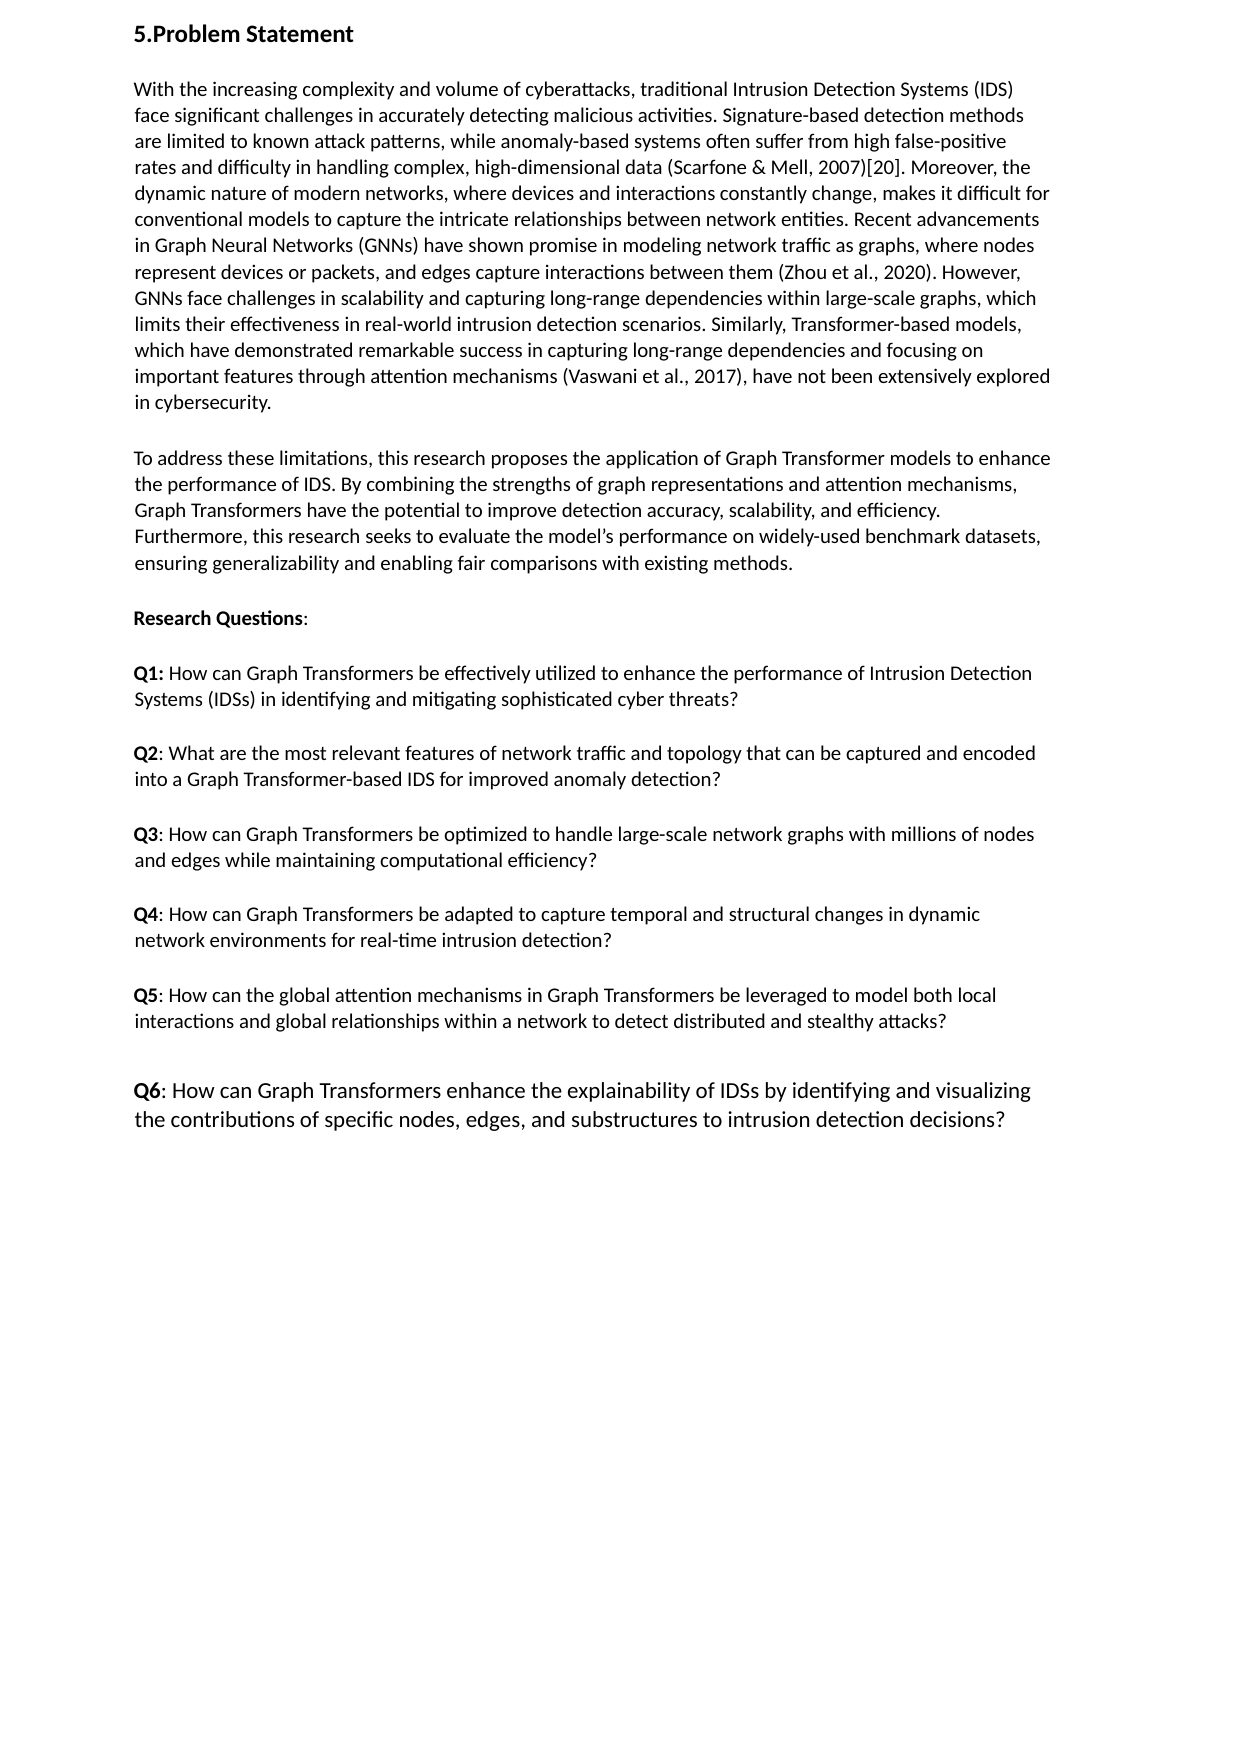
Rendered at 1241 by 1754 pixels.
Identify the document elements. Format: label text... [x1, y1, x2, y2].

text Research Questions: [133, 606, 1124, 631]
text Q2: What are the most relevant features of network traffic and topology that can be captured and encoded into a Graph Transformer-based IDS for improved anomaly detection? [133, 740, 1053, 792]
subtitle 5.Problem Statement [58, 18, 1124, 48]
text Q4: How can Graph Transformers be adapted to capture temporal and structural changes in dynamic network environments for real-time intrusion detection? [133, 902, 1053, 953]
text Q3: How can Graph Transformers be optimized to handle large-scale network graphs with millions of nodes and edges while maintaining computational efficiency? [133, 821, 1053, 872]
text Q5: How can the global attention mechanisms in Graph Transformers be leveraged to model both local interactions and global relationships within a network to detect distributed and stealthy attacks? [133, 982, 1053, 1034]
text Q6: How can Graph Transformers enhance the explainability of IDSs by identifying and visualizing the contributions of specific nodes, edges, and substructures to intrusion detection decisions? [133, 1076, 1053, 1133]
text To address these limitations, this research proposes the application of Graph Transformer models to enhance the performance of IDS. By combining the strengths of graph representations and attention mechanisms, Graph Transformers have the potential to improve detection accuracy, scalability, and efficiency. Furthermore, this research seeks to evaluate the model’s performance on widely-used benchmark datasets, ensuring generalizability and enabling fair comparisons with existing methods. [133, 445, 1053, 575]
text With the increasing complexity and volume of cyberattacks, traditional Intrusion Detection Systems (IDS) face significant challenges in accurately detecting malicious activities. Signature-based detection methods are limited to known attack patterns, while anomaly-based systems often suffer from high false-positive rates and difficulty in handling complex, high-dimensional data (Scarfone & Mell, 2007)[20]. Moreover, the dynamic nature of modern networks, where devices and interactions constantly change, makes it difficult for conventional models to capture the intricate relationships between network entities. Recent advancements in Graph Neural Networks (GNNs) have shown promise in modeling network traffic as graphs, where nodes represent devices or packets, and edges capture interactions between them (Zhou et al., 2020). However, GNNs face challenges in scalability and capturing long-range dependencies within large-scale graphs, which limits their effectiveness in real-world intrusion detection scenarios. Similarly, Transformer-based models, which have demonstrated remarkable success in capturing long-range dependencies and focusing on important features through attention mechanisms (Vaswani et al., 2017), have not been extensively explored in cybersecurity. [133, 76, 1053, 415]
text Q1: How can Graph Transformers be effectively utilized to enhance the performance of Intrusion Detection Systems (IDSs) in identifying and mitigating sophisticated cyber threats? [133, 660, 1053, 712]
